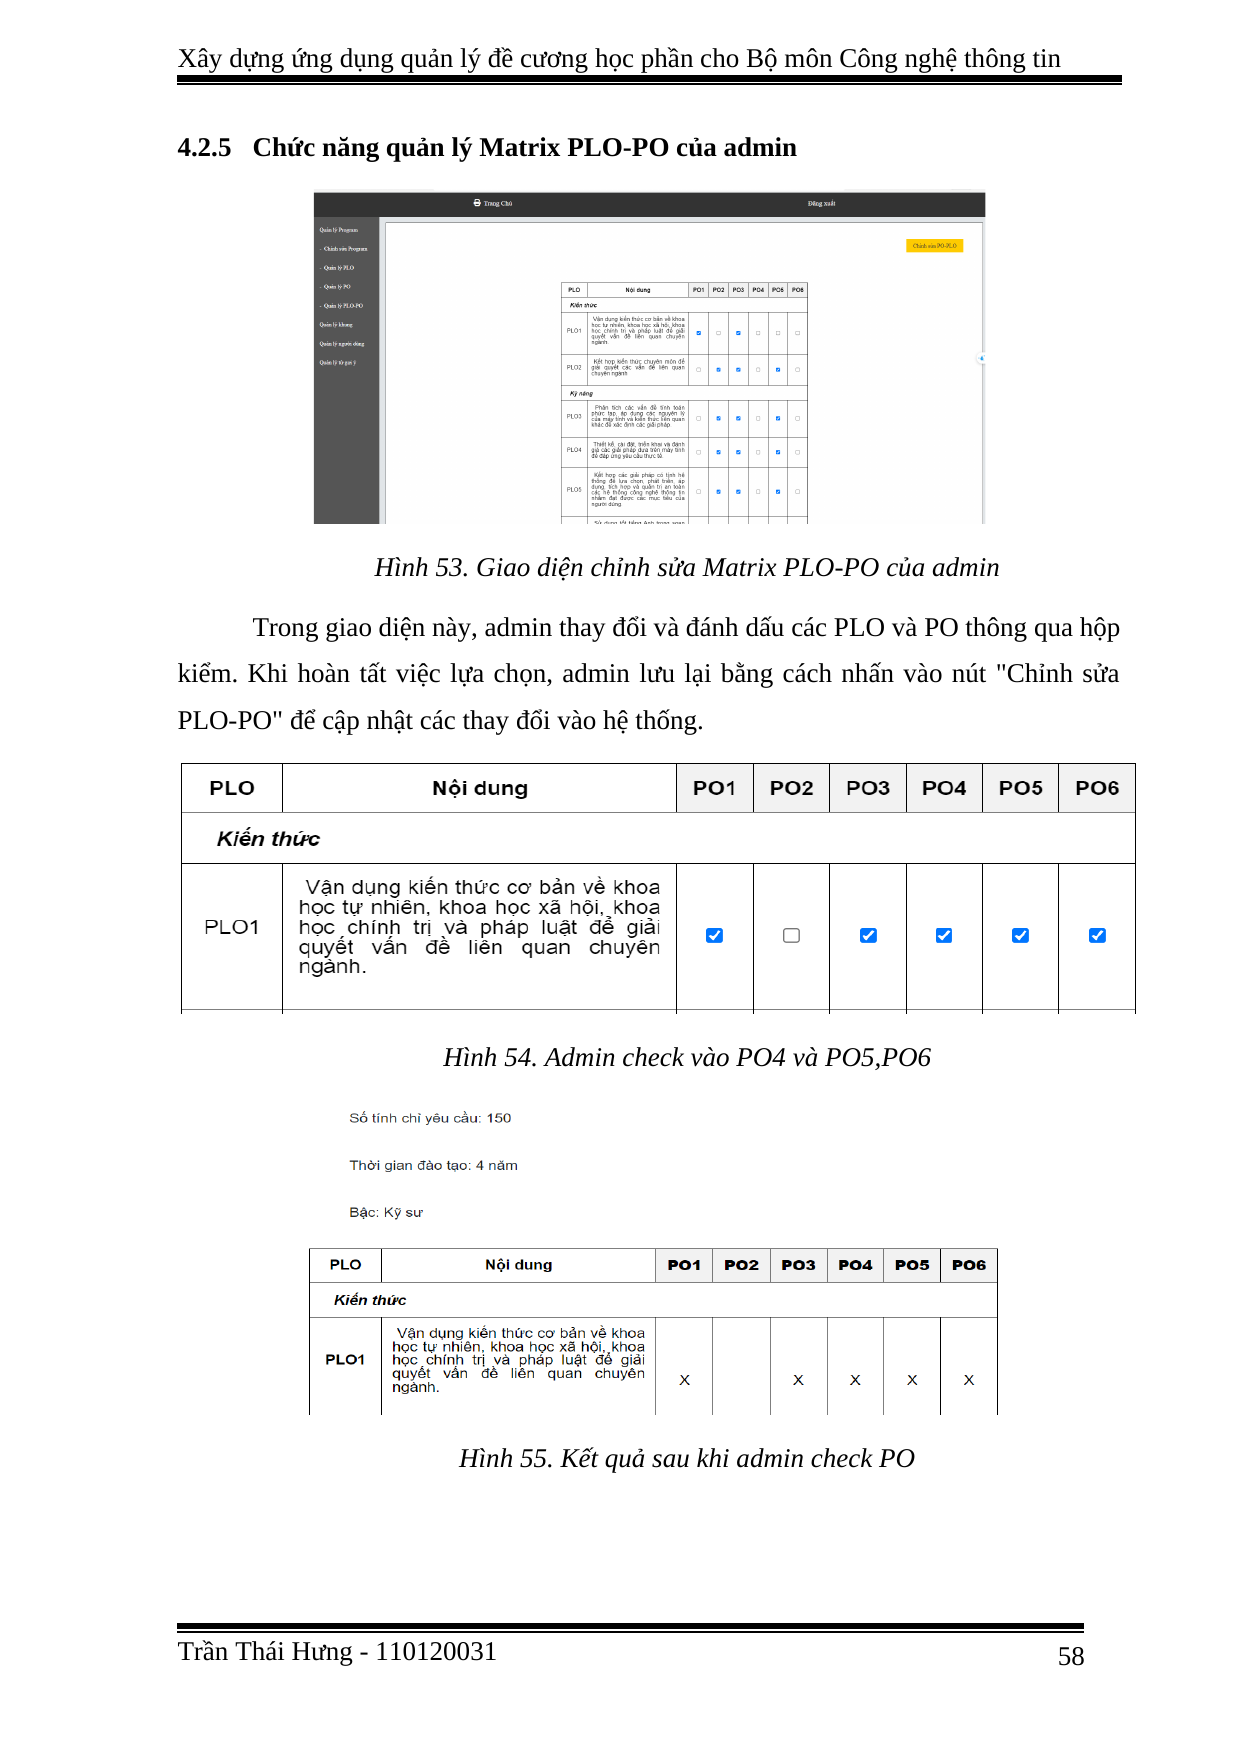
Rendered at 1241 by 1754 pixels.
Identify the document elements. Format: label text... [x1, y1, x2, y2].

text Trong giao diện này, admin thay đổi và đánh dấu các PLO và PO thông qua hộp kiểm. Khi hoàn tất việc lựa chọn, admin lưu lại bằng cách nhấn vào nút "Chỉnh sửa PLO-PO" để cập nhật các thay đổi vào hệ thống. [177, 611, 1122, 735]
picture [313, 189, 986, 524]
text Chức năng quản lý Matrix PLO-PO của admin [177, 131, 1122, 162]
picture [177, 763, 1140, 1014]
picture [283, 1100, 1016, 1415]
